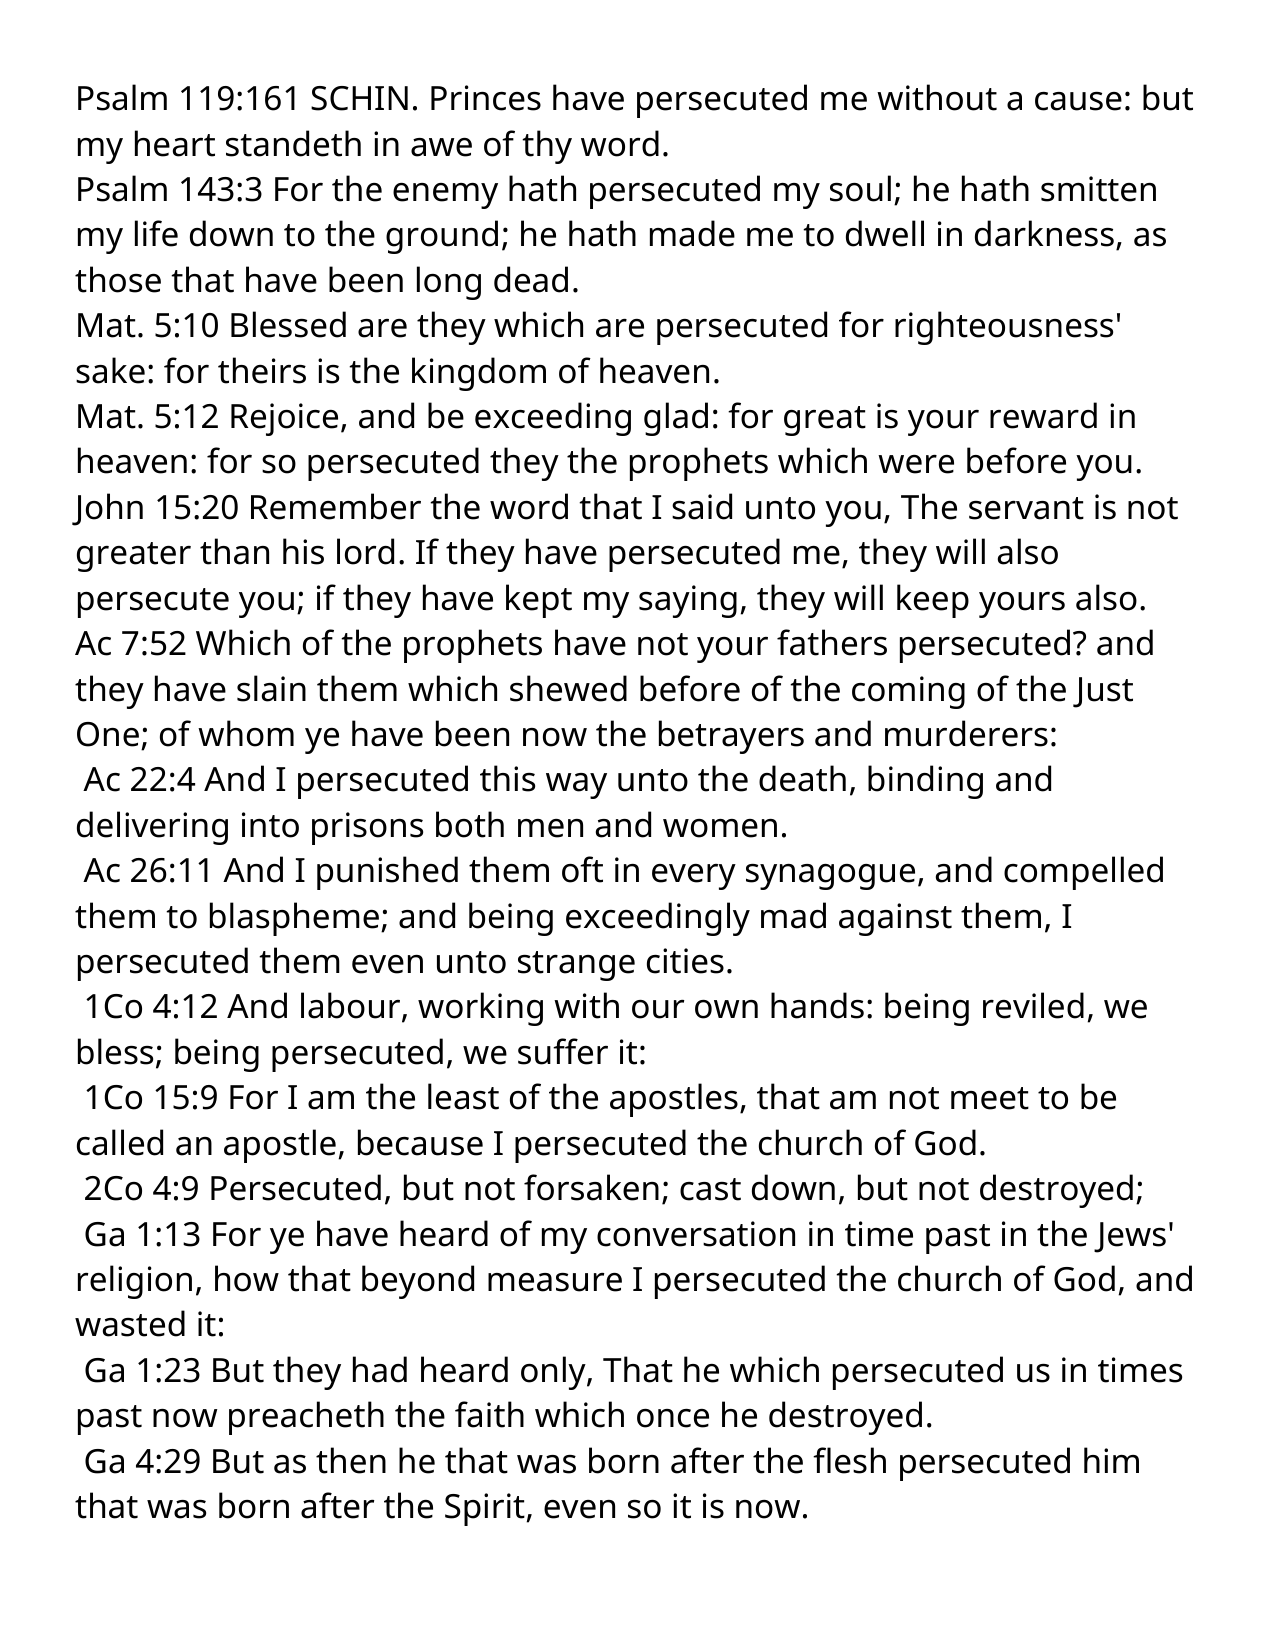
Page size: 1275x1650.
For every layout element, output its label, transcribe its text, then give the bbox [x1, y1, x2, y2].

text Ac 22:4 And I persecuted this way unto the death, binding and delivering into prisons both men and women. [75, 756, 1200, 847]
text 2Co 4:9 Persecuted, but not forsaken; cast down, but not destroyed; [75, 1165, 1200, 1210]
text Ac 7:52 Which of the prophets have not your fathers persecuted? and they have slain them which shewed before of the coming of the Just One; of whom ye have been now the betrayers and murderers: [75, 620, 1200, 756]
text Ga 1:23 But they had heard only, That he which persecuted us in times past now preacheth the faith which once he destroyed. [75, 1347, 1200, 1437]
text Mat. 5:12 Rejoice, and be exceeding glad: for great is your reward in heaven: for so persecuted they the prophets which were before you. [75, 393, 1200, 484]
text 1Co 15:9 For I am the least of the apostles, that am not meet to be called an apostle, because I persecuted the church of God. [75, 1074, 1200, 1165]
text Mat. 5:10 Blessed are they which are persecuted for righteousness' sake: for theirs is the kingdom of heaven. [75, 302, 1200, 393]
text Psalm 143:3 For the enemy hath persecuted my soul; he hath smitten my life down to the ground; he hath made me to dwell in darkness, as those that have been long dead. [75, 166, 1200, 302]
text Ga 4:29 But as then he that was born after the flesh persecuted him that was born after the Spirit, even so it is now. [75, 1437, 1200, 1528]
text Ac 26:11 And I punished them oft in every synagogue, and compelled them to blaspheme; and being exceedingly mad against them, I persecuted them even unto strange cities. [75, 847, 1200, 983]
text Psalm 119:161 SCHIN. Princes have persecuted me without a cause: but my heart standeth in awe of thy word. [75, 75, 1200, 166]
text 1Co 4:12 And labour, working with our own hands: being reviled, we bless; being persecuted, we suffer it: [75, 983, 1200, 1074]
text Ga 1:13 For ye have heard of my conversation in time past in the Jews' religion, how that beyond measure I persecuted the church of God, and wasted it: [75, 1210, 1200, 1347]
text John 15:20 Remember the word that I said unto you, The servant is not greater than his lord. If they have persecuted me, they will also persecute you; if they have kept my saying, they will keep yours also. [75, 484, 1200, 620]
